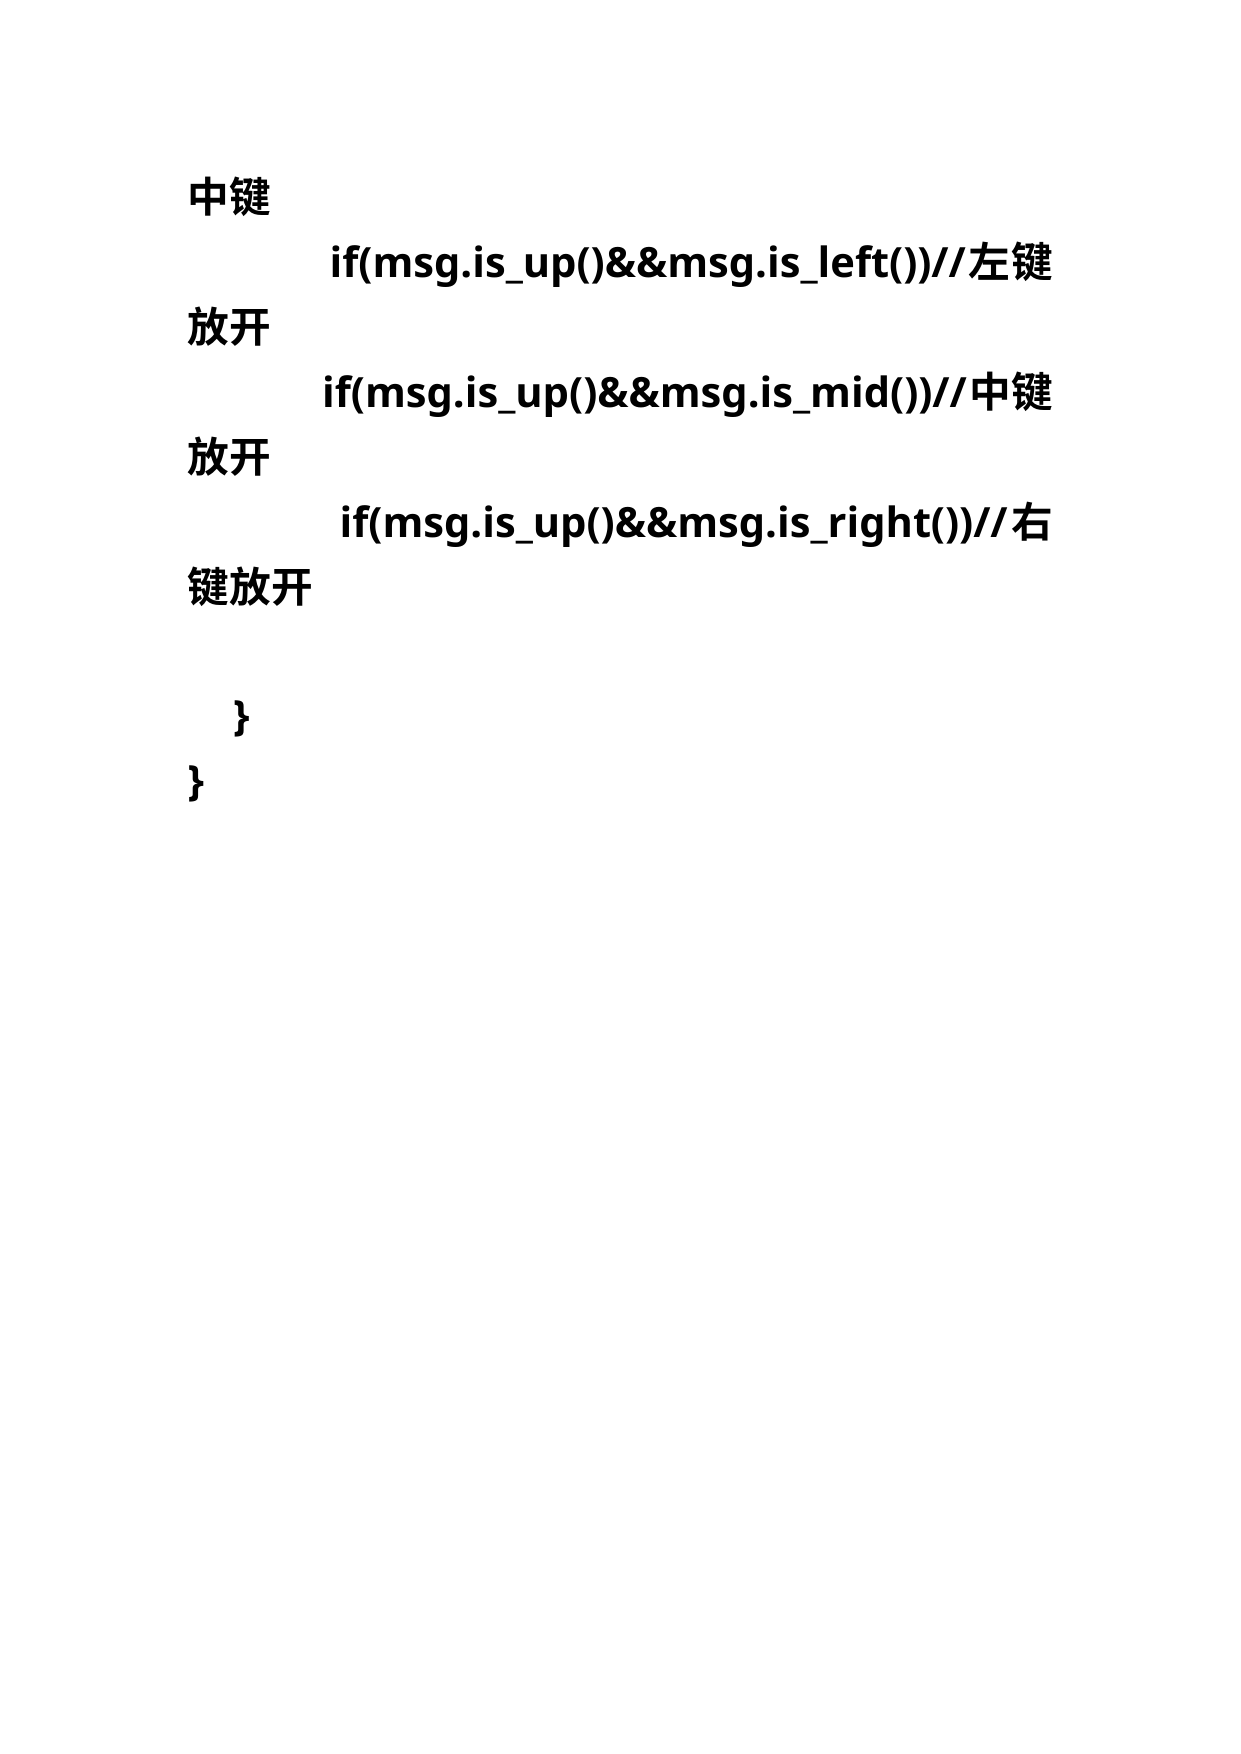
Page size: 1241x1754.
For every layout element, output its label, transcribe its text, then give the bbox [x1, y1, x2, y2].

text if(msg.is_up()&&msg.is_mid())//中键放开 [187, 357, 1053, 487]
text if(msg.is_up()&&msg.is_left())//左键放开 [187, 227, 1053, 357]
text } [187, 682, 1053, 747]
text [187, 162, 1053, 227]
text if(msg.is_up()&&msg.is_right())//右键放开 [187, 487, 1053, 617]
text } [187, 747, 1053, 812]
